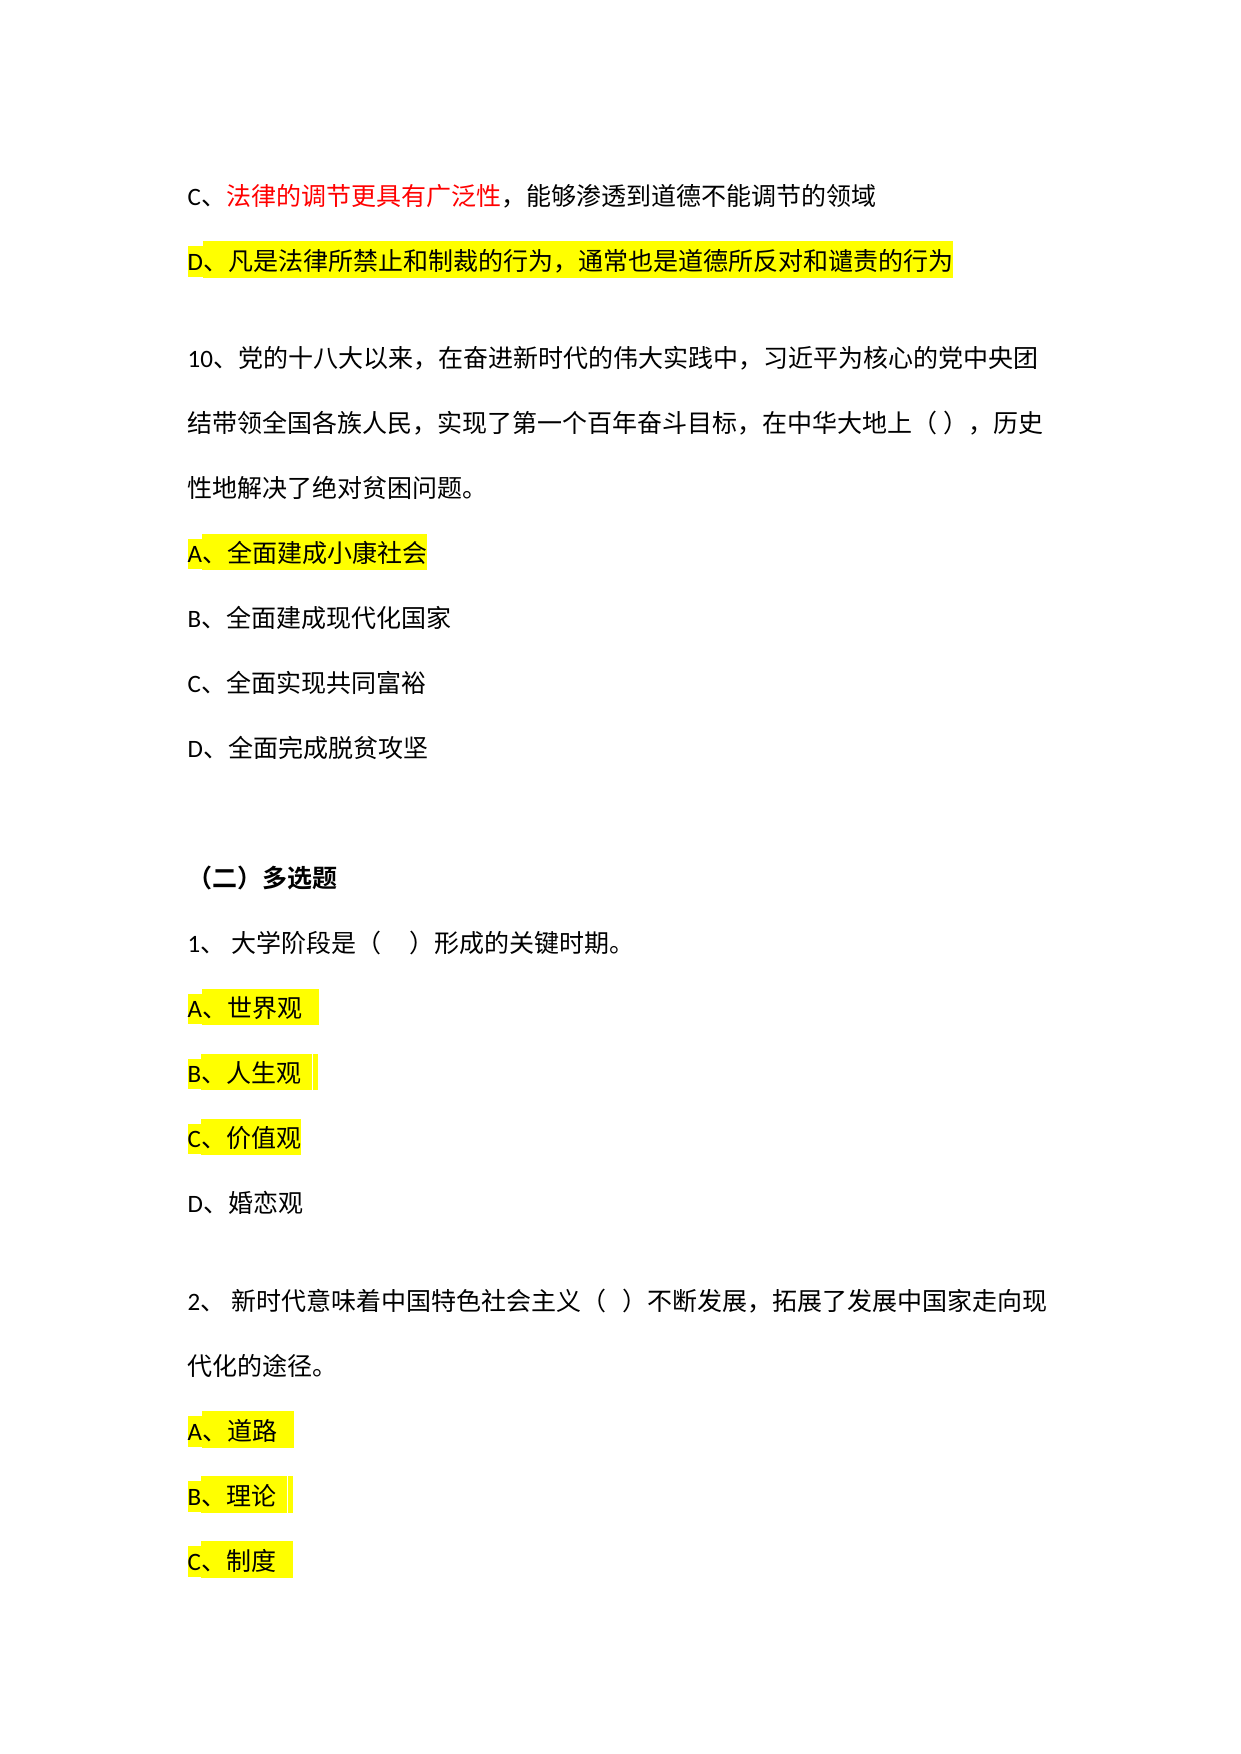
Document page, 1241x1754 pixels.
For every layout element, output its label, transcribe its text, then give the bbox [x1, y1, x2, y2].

text C、法律的调节更具有广泛性，能够渗透到道德不能调节的领域 [187, 162, 1053, 227]
text A、世界观 [187, 974, 1053, 1039]
text （二）多选题 [187, 844, 1053, 909]
text A、全面建成小康社会 [187, 519, 1053, 584]
text 10、党的十八大以来，在奋进新时代的伟大实践中，习近平为核心的党中央团结带领全国各族人民，实现了第一个百年奋斗目标，在中华大地上（ ），历史性地解决了绝对贫困问题。 [187, 324, 1053, 519]
text D、婚恋观 2、 新时代意味着中国特色社会主义（ ）不断发展，拓展了发展中国家走向现代化的途径。 [187, 1169, 1053, 1397]
text D、全面完成脱贫攻坚 [187, 714, 1053, 812]
text A、道路 [187, 1397, 1053, 1462]
text C、全面实现共同富裕 [187, 649, 1053, 714]
text D、凡是法律所禁止和制裁的行为，通常也是道德所反对和谴责的行为 [187, 227, 1053, 324]
text 1、 大学阶段是（ ）形成的关键时期。 [187, 909, 1053, 974]
text C、制度 [187, 1527, 1053, 1592]
text C、价值观 [187, 1104, 1053, 1169]
text B、全面建成现代化国家 [187, 584, 1053, 649]
text B、人生观 [187, 1039, 1053, 1104]
text B、理论 [187, 1462, 1053, 1527]
